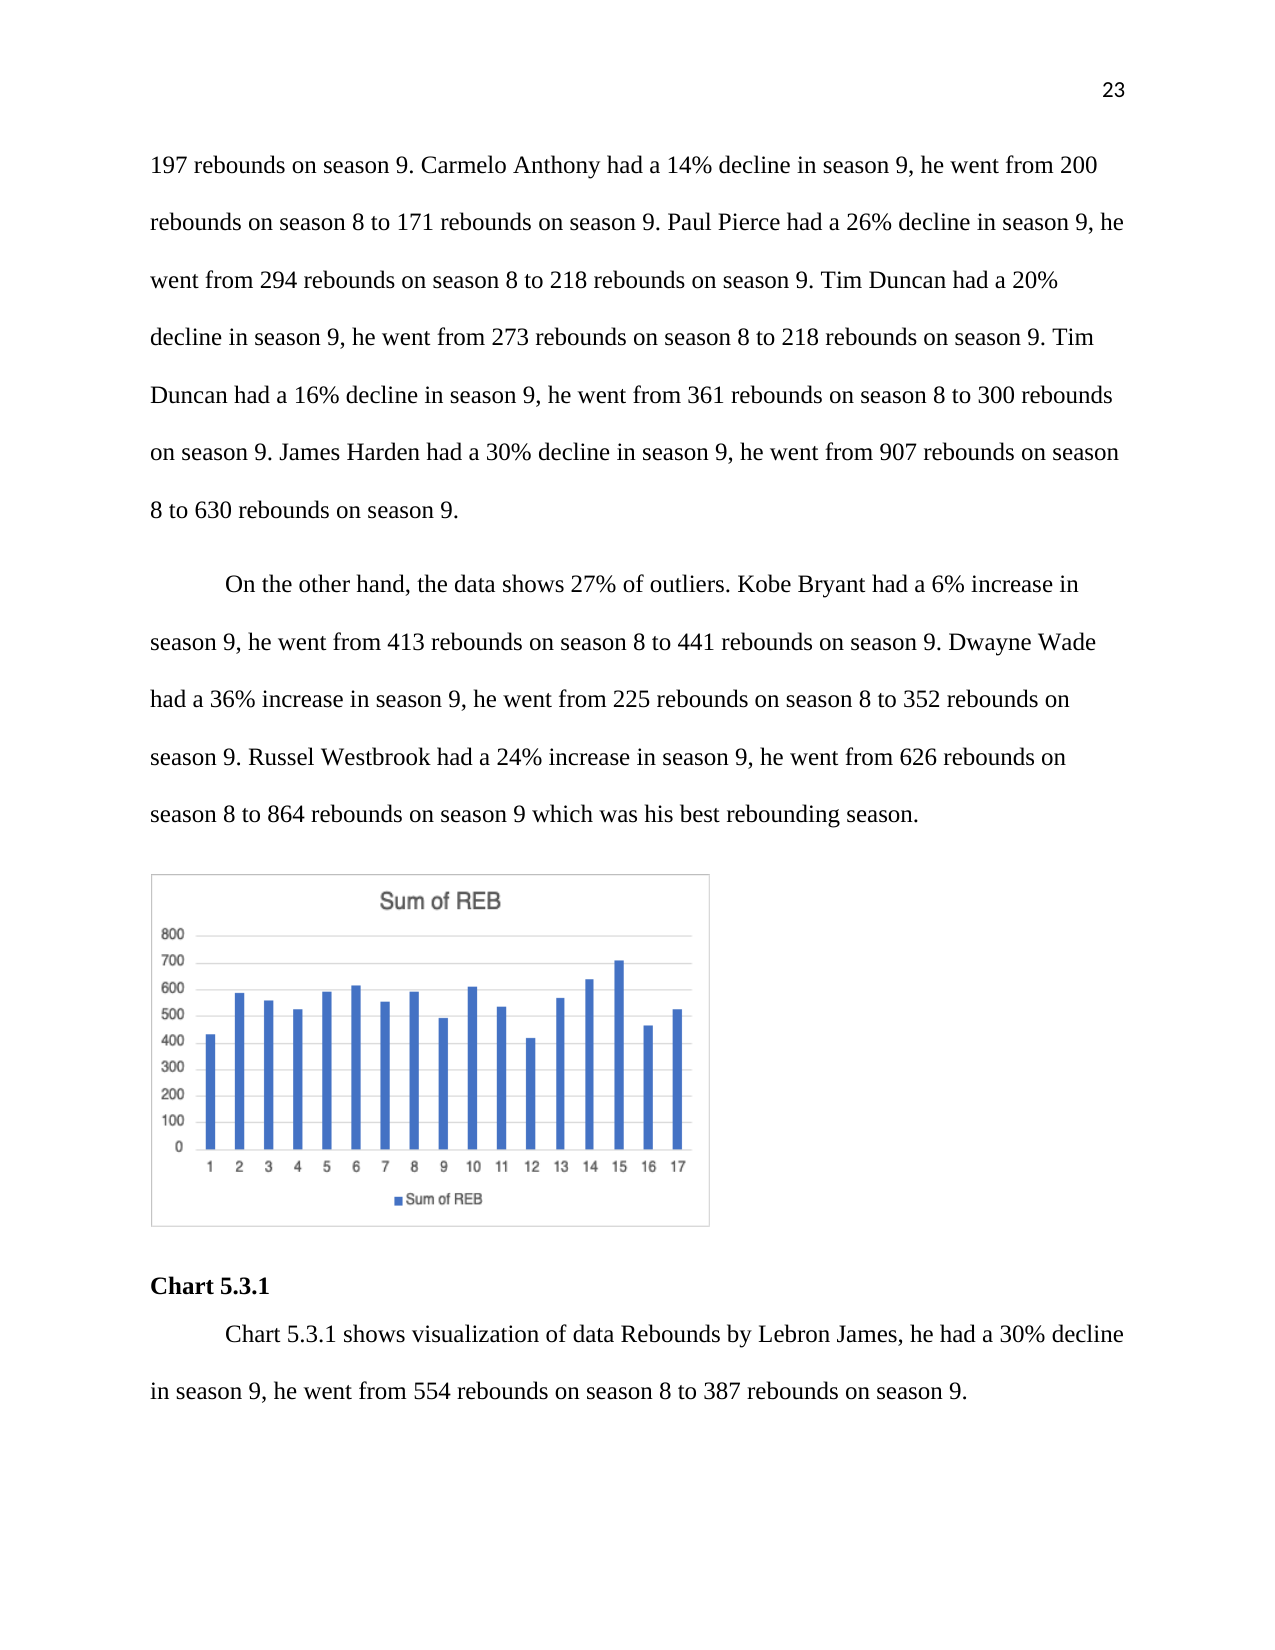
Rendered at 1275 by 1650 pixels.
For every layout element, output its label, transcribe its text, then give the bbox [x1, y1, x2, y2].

picture [150, 873, 710, 1227]
text On the other hand, the data shows 27% of outliers. Kobe Bryant had a 6% increase in season 9, he went from 413 rebounds on season 8 to 441 rebounds on season 9. Dwayne Wade had a 36% increase in season 9, he went from 225 rebounds on season 8 to 352 rebounds on season 9. Russel Westbrook had a 24% increase in season 9, he went from 626 rebounds on season 8 to 864 rebounds on season 9 which was his best rebounding season. [150, 569, 1125, 828]
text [150, 150, 1125, 524]
text Chart 5.3.1 shows visualization of data Rebounds by Lebron James, he had a 30% decline in season 9, he went from 554 rebounds on season 8 to 387 rebounds on season 9. [150, 1319, 1125, 1405]
text Chart 5.3.1 [150, 1271, 1125, 1300]
